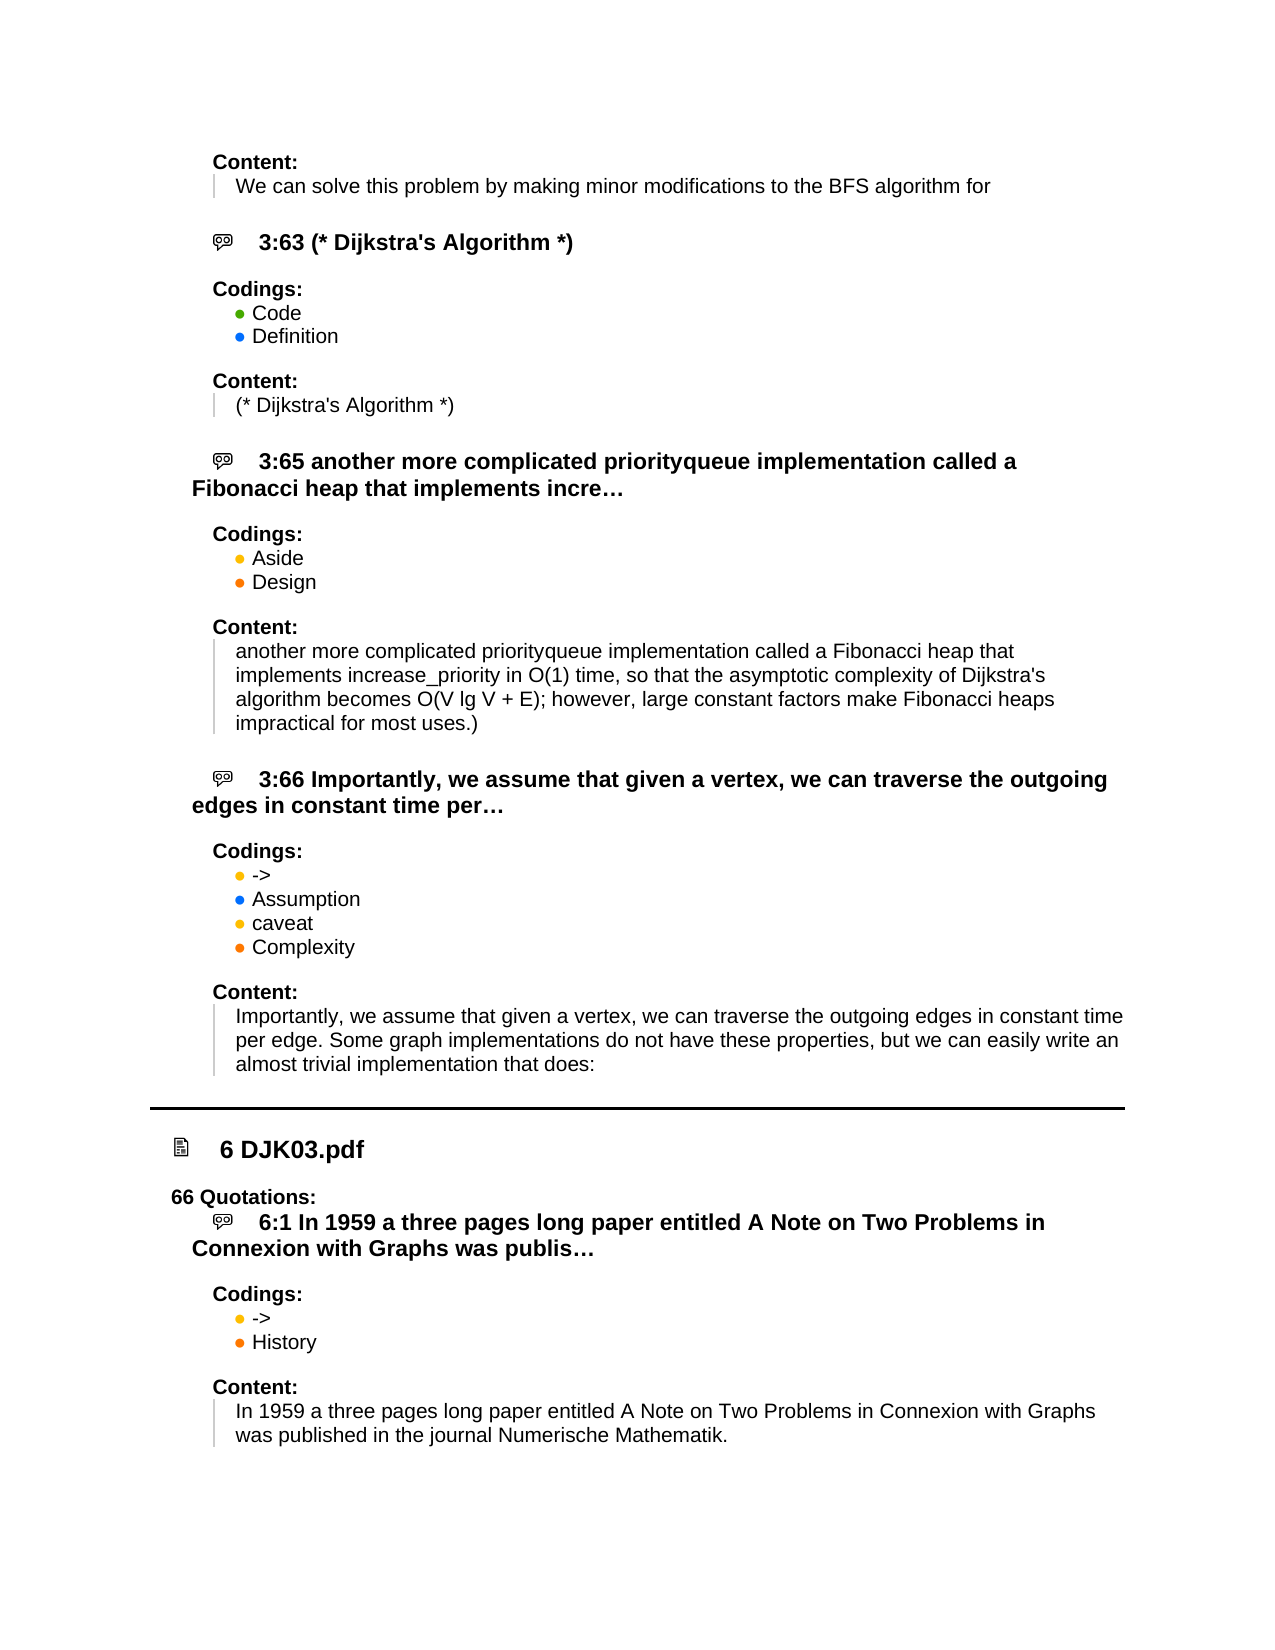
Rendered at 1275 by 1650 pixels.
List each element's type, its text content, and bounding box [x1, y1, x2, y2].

text In 1959 a three pages long paper entitled A Note on Two Problems in Connexion with Graphs was published in the journal Numerische Mathematik. [215, 1399, 1125, 1447]
subtitle 3:65 another more complicated priorityqueue implementation called a Fibonacci heap that implements incre… [192, 448, 1125, 501]
subtitle 6 DJK03.pdf [150, 1110, 1125, 1164]
text Codings: [212, 1282, 1125, 1306]
picture [210, 450, 234, 470]
text Content: [212, 150, 1125, 174]
text another more complicated priorityqueue implementation called a Fibonacci heap that implements increase_priority in O(1) time, so that the asymptotic complexity of Dijkstra's algorithm becomes O(V lg V + E); however, large constant factors make Fibonacci heaps impractical for most uses.) [212, 638, 1125, 734]
text ● -> ● History [233, 1306, 1125, 1354]
text Codings: [212, 522, 1125, 546]
text Content: [212, 980, 1125, 1004]
subtitle 3:63 (* Dijkstra's Algorithm *) [192, 229, 1125, 256]
subtitle 6:1 In 1959 a three pages long paper entitled A Note on Two Problems in Connexion with Graphs was publis… [192, 1208, 1125, 1261]
text Content: [212, 1375, 1125, 1399]
picture [210, 767, 234, 787]
subtitle 3:66 Importantly, we assume that given a vertex, we can traverse the outgoing edges in constant time per… [192, 766, 1125, 818]
picture [210, 1210, 234, 1230]
text ● Aside ● Design [233, 546, 1125, 594]
picture [168, 1136, 194, 1159]
text Codings: [212, 839, 1125, 863]
text Content: [212, 614, 1125, 638]
text ● Code ● Definition [233, 300, 1125, 348]
text 66 Quotations: [171, 1184, 1125, 1208]
text Content: [212, 369, 1125, 393]
text Codings: [212, 276, 1125, 300]
picture [210, 231, 234, 251]
text ● -> ● Assumption ● caveat ● Complexity [233, 863, 1125, 959]
text (* Dijkstra's Algorithm *) [215, 393, 1125, 417]
text We can solve this problem by making minor modifications to the BFS algorithm for [215, 174, 1125, 198]
text Importantly, we assume that given a vertex, we can traverse the outgoing edges in constant time per edge. Some graph implementations do not have these properties, but we can easily write an almost trivial implementation that does: [215, 1004, 1125, 1076]
